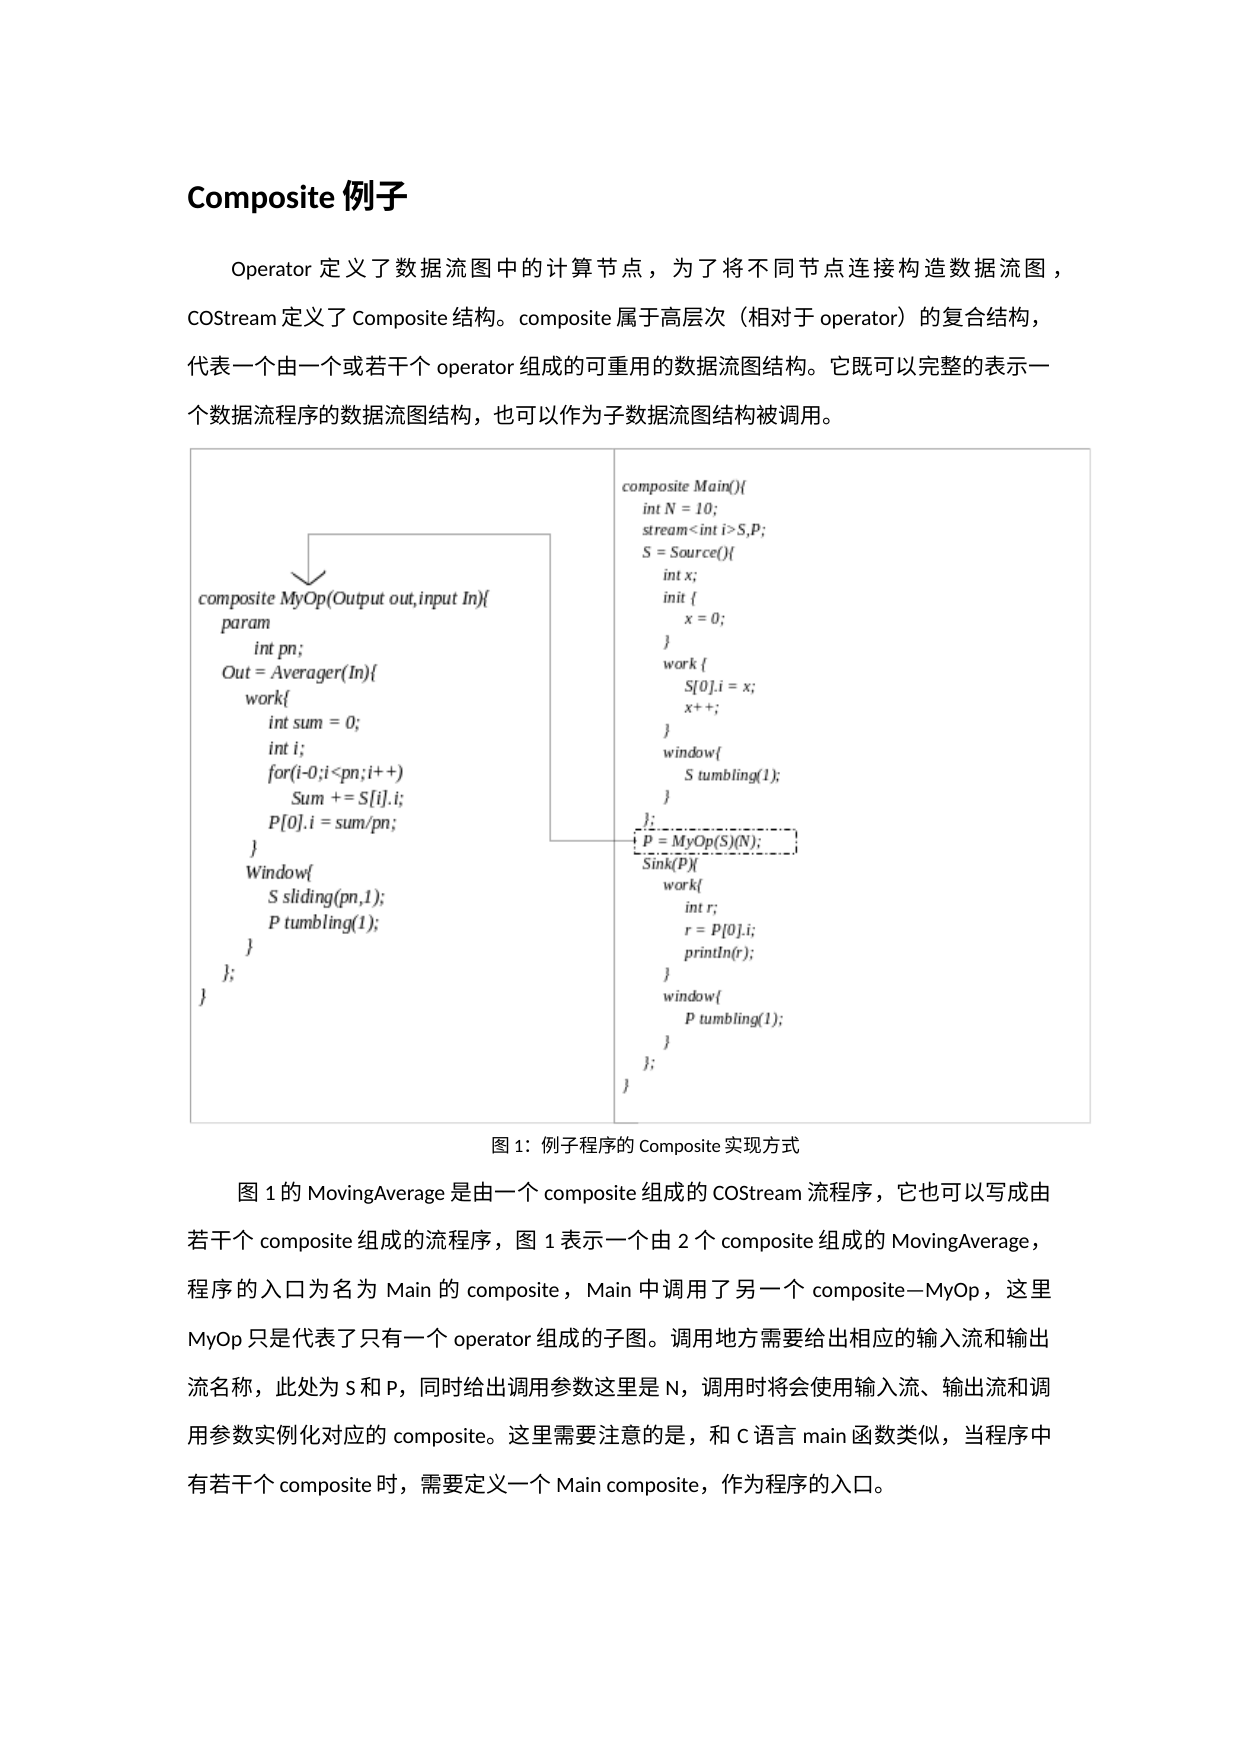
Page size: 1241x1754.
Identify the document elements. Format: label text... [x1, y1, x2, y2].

text 图1的MovingAverage是由一个composite组成的COStream流程序，它也可以写成由若干个composite组成的流程序，图1表示一个由2个composite组成的MovingAverage，程序的入口为名为Main的composite，Main中调用了另一个composite—MyOp，这里MyOp只是代表了只有一个operator组成的子图。调用地方需要给出相应的输入流和输出流名称，此处为S和P，同时给出调用参数这里是N，调用时将会使用输入流、输出流和调用参数实例化对应的composite。这里需要注意的是，和C语言main函数类似，当程序中有若干个composite时，需要定义一个Main composite，作为程序的入口。 [187, 1174, 1053, 1499]
text 图1：例子程序的Composite实现方式 [187, 1128, 1053, 1161]
text Composite例子 [187, 162, 1053, 227]
text Operator定义了数据流图中的计算节点，为了将不同节点连接构造数据流图，COStream定义了Composite结构。composite属于高层次（相对于operator）的复合结构，代表一个由一个或若干个operator组成的可重用的数据流图结构。它既可以完整的表示一个数据流程序的数据流图结构，也可以作为子数据流图结构被调用。 [187, 251, 1053, 430]
